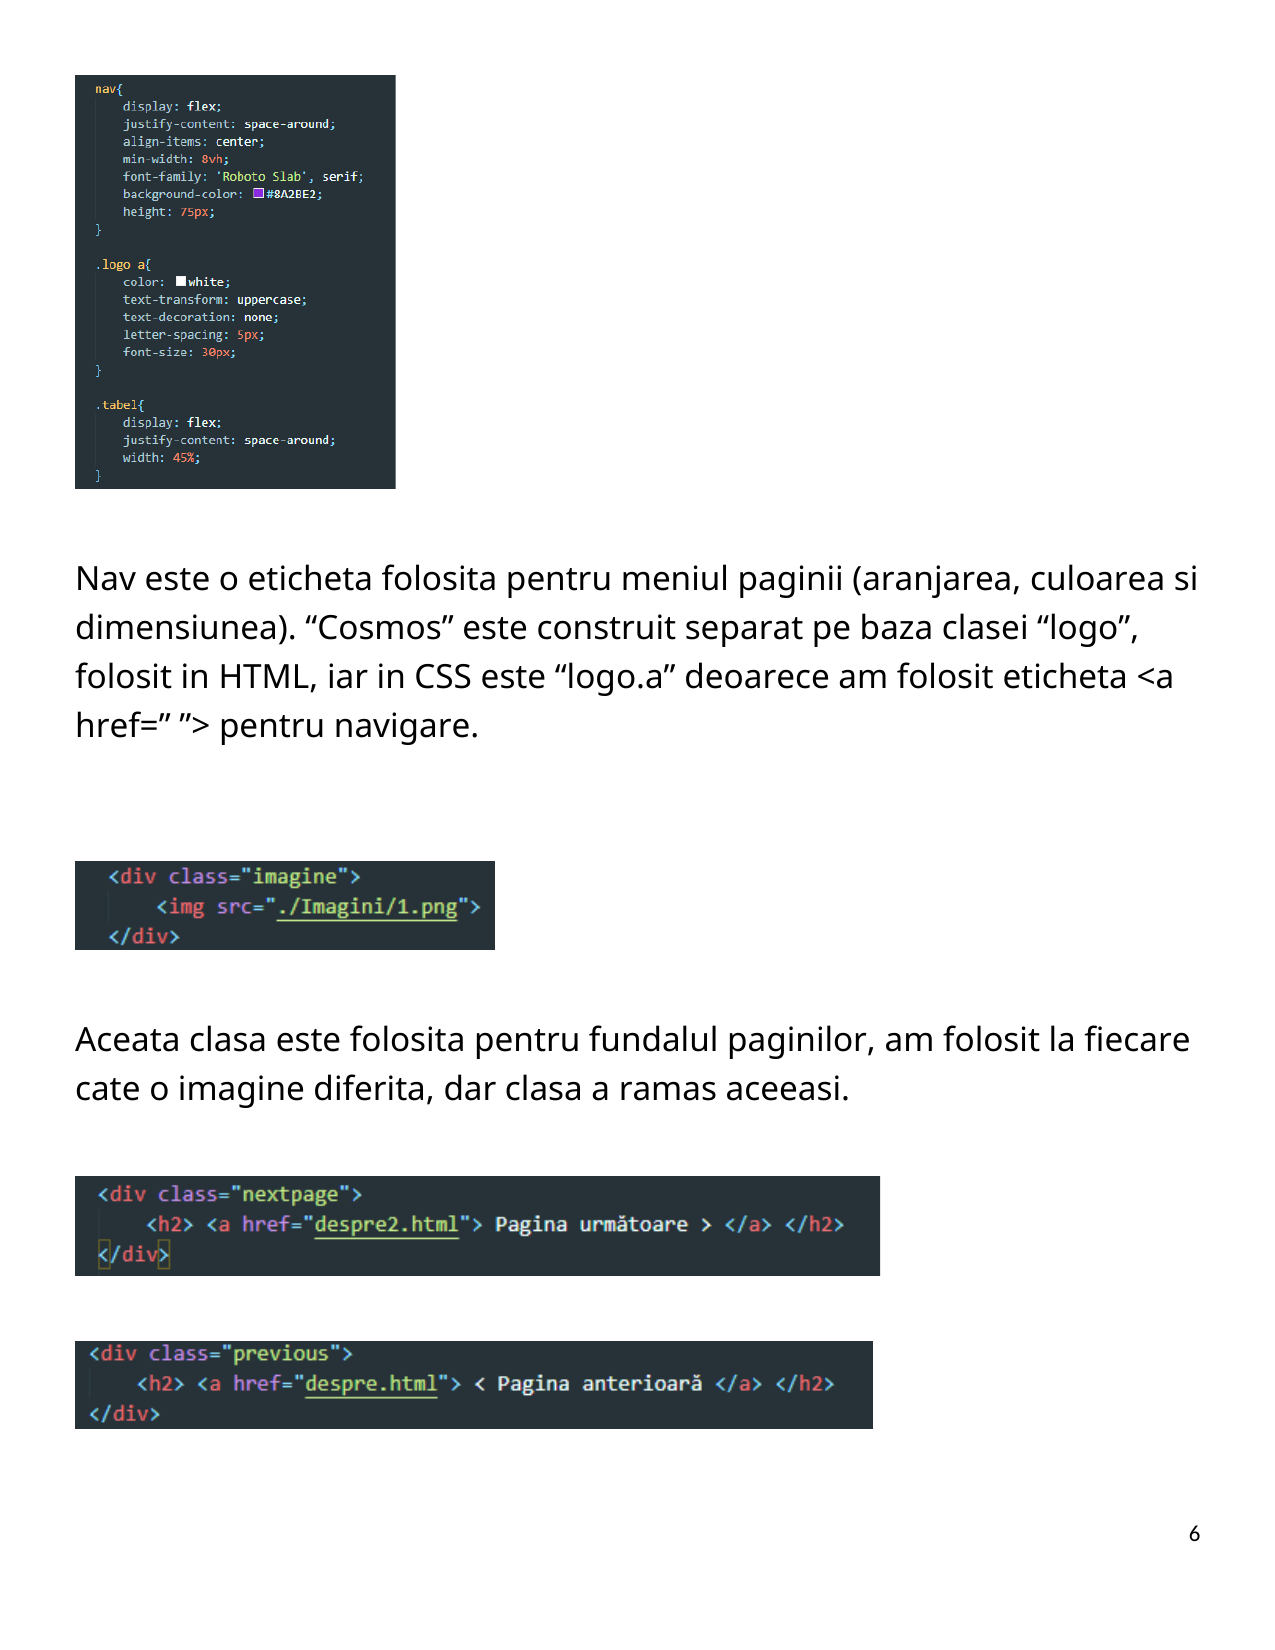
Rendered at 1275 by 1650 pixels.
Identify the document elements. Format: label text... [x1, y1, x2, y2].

picture [75, 75, 396, 489]
picture [75, 1176, 881, 1276]
picture [75, 861, 495, 950]
text Nav este o eticheta folosita pentru meniul paginii (aranjarea, culoarea si dimensiunea). “Cosmos” este construit separat pe baza clasei “logo”, folosit in HTML, iar in CSS este “logo.a” deoarece am folosit eticheta <a href=” ”> pentru navigare. [75, 555, 1200, 747]
text Aceata clasa este folosita pentru fundalul paginilor, am folosit la fiecare cate o imagine diferita, dar clasa a ramas aceeasi. [75, 1015, 1200, 1110]
picture [75, 1341, 873, 1429]
